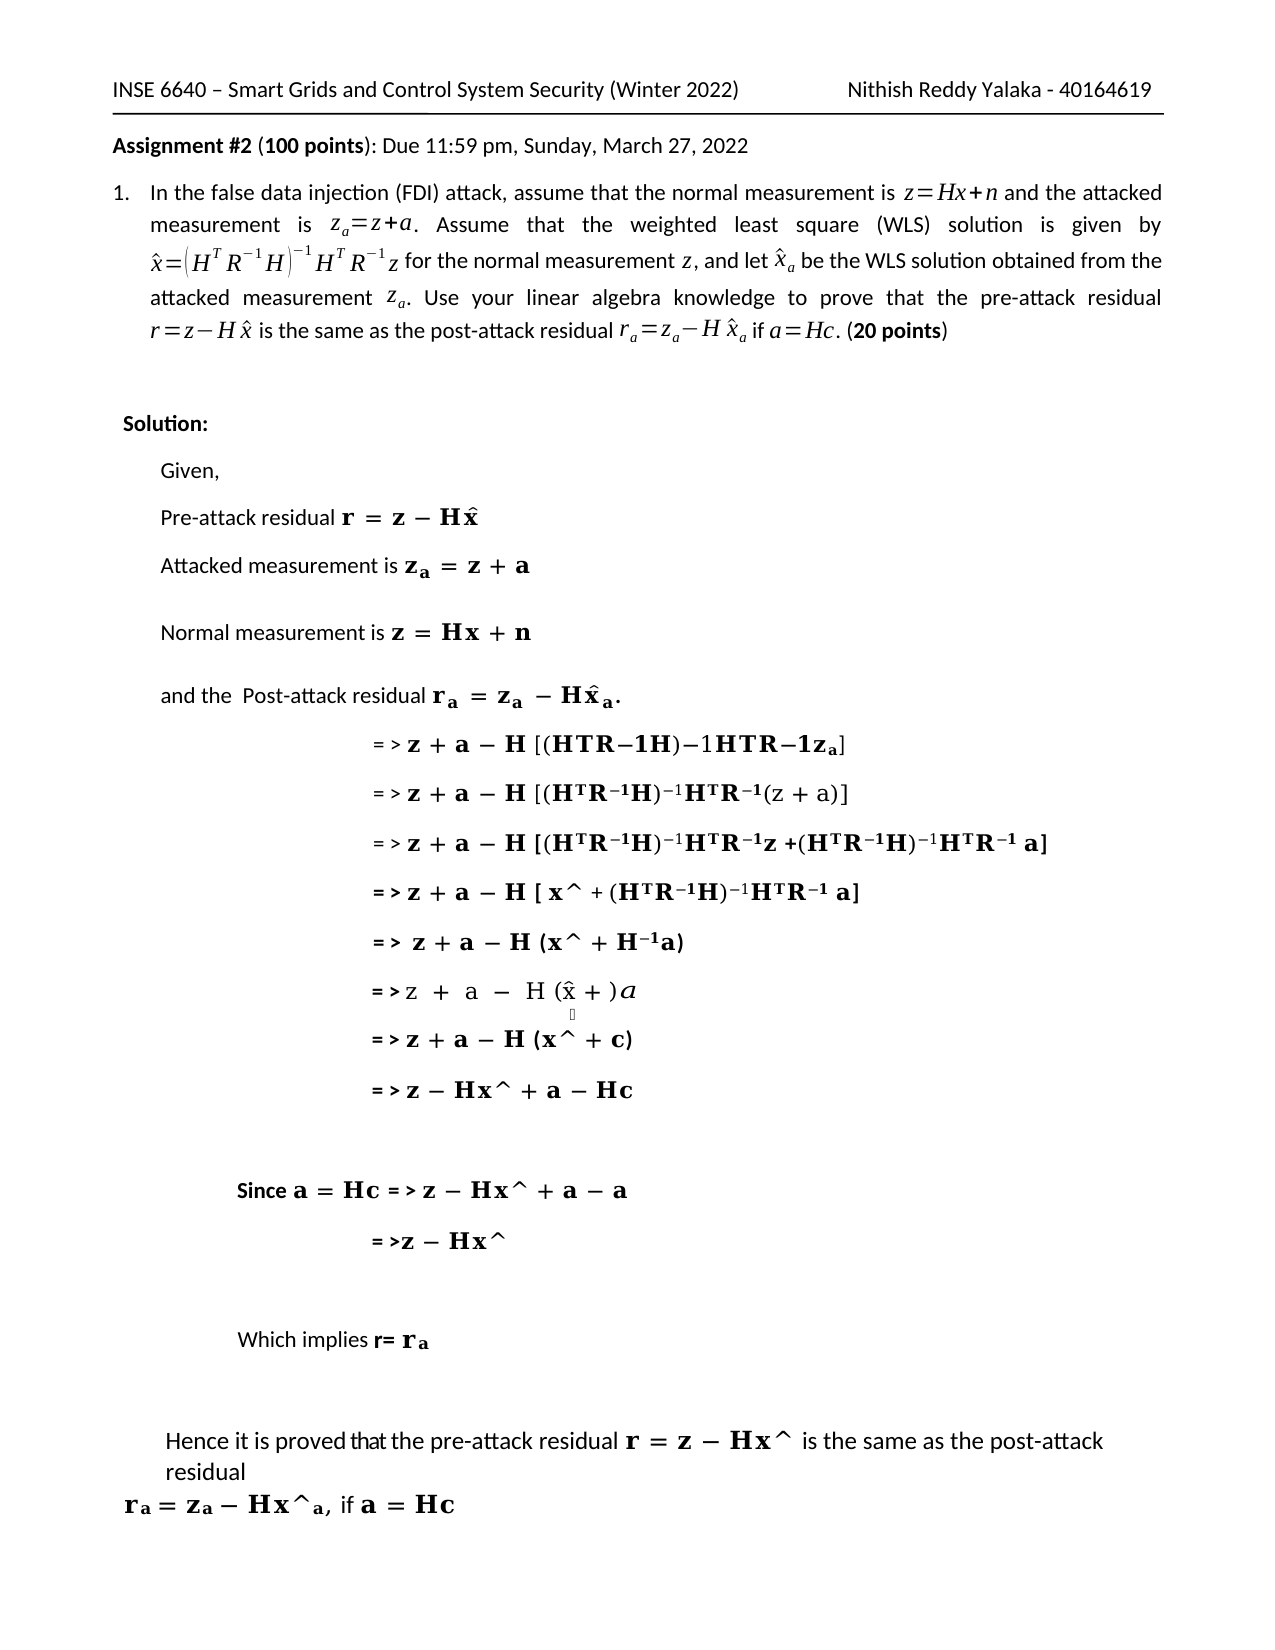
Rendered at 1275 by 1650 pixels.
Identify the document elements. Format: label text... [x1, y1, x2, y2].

text = > 𝐳 + 𝐚 − 𝐇 (𝐱^ + 𝐇−𝟏𝐚) [373, 927, 1162, 956]
text = > z + a − H (x̂ + )𝑎 [372, 976, 1162, 1005]
text = > 𝐳 + 𝐚 − 𝐇 [(𝐇𝐓𝐑−𝟏𝐇)−1𝐇𝐓𝐑−𝟏𝐳𝐚] [373, 730, 1162, 761]
text = > 𝐳 + 𝐚 − 𝐇 [(𝐇𝐓𝐑−𝟏𝐇)−1𝐇𝐓𝐑−𝟏(z + a)] [373, 779, 1162, 807]
list In the false data injection (FDI) attack, assume that the normal measurement is and the attacked measurement is . Assume that the weighted least square (WLS) solution is given by for the normal measurement , and let be the WLS solution obtained from the attacked measurement . Use your linear algebra knowledge to prove that the pre-attack residual is the same as the post-attack residual if . (20 points) [112, 178, 1162, 346]
text Since 𝐚 = 𝐇𝐜 = > 𝐳 − 𝐇𝐱^ + 𝐚 − 𝐚 [237, 1176, 1162, 1204]
text = > 𝐳 + 𝐚 − 𝐇 [ 𝐱^ + (𝐇𝐓𝐑−𝟏𝐇)−1𝐇𝐓𝐑−𝟏 𝐚] [373, 878, 1162, 906]
text and the Post-attack residual 𝐫𝐚 = 𝐳𝐚 − 𝐇𝐱̂𝐚. [160, 681, 1112, 712]
text Pre-attack residual 𝐫 = 𝐳 − 𝐇𝐱̂ [160, 503, 1162, 531]
text = > 𝐳 + 𝐚 − 𝐇 [(𝐇𝐓𝐑−𝟏𝐇)−1𝐇𝐓𝐑−𝟏𝐳 +(𝐇𝐓𝐑−𝟏𝐇)−1𝐇𝐓𝐑−𝟏 𝐚] [373, 828, 1162, 857]
text Assignment #2 (100 points): Due 11:59 pm, Sunday, March 27, 2022 [112, 131, 1162, 159]
text = > 𝐳 + 𝐚 − 𝐇 (𝐱^ + 𝐜) [372, 1025, 1162, 1053]
text 𝐫𝐚 = 𝐳𝐚 − 𝐇𝐱^𝐚, if 𝐚 = 𝐇𝐜 [123, 1489, 1162, 1521]
text Normal measurement is 𝐳 = 𝐇𝐱 + 𝐧 [160, 618, 1112, 646]
text = >𝐳 − 𝐇𝐱^ [372, 1227, 1162, 1255]
subtitle Solution: [123, 409, 1162, 437]
text Attacked measurement is 𝐳𝐚 = 𝐳 + 𝐚 [160, 550, 1112, 581]
text Which implies r= 𝐫𝐚 [237, 1323, 1162, 1355]
text Given, [160, 456, 1162, 484]
subtitle Hence it is proved that the pre-attack residual 𝐫 = 𝐳 − 𝐇𝐱^ is the same as the post-attack residual [165, 1425, 1162, 1486]
text = > 𝐳 − 𝐇𝐱^ + 𝐚 − 𝐇𝐜 [372, 1076, 1162, 1104]
